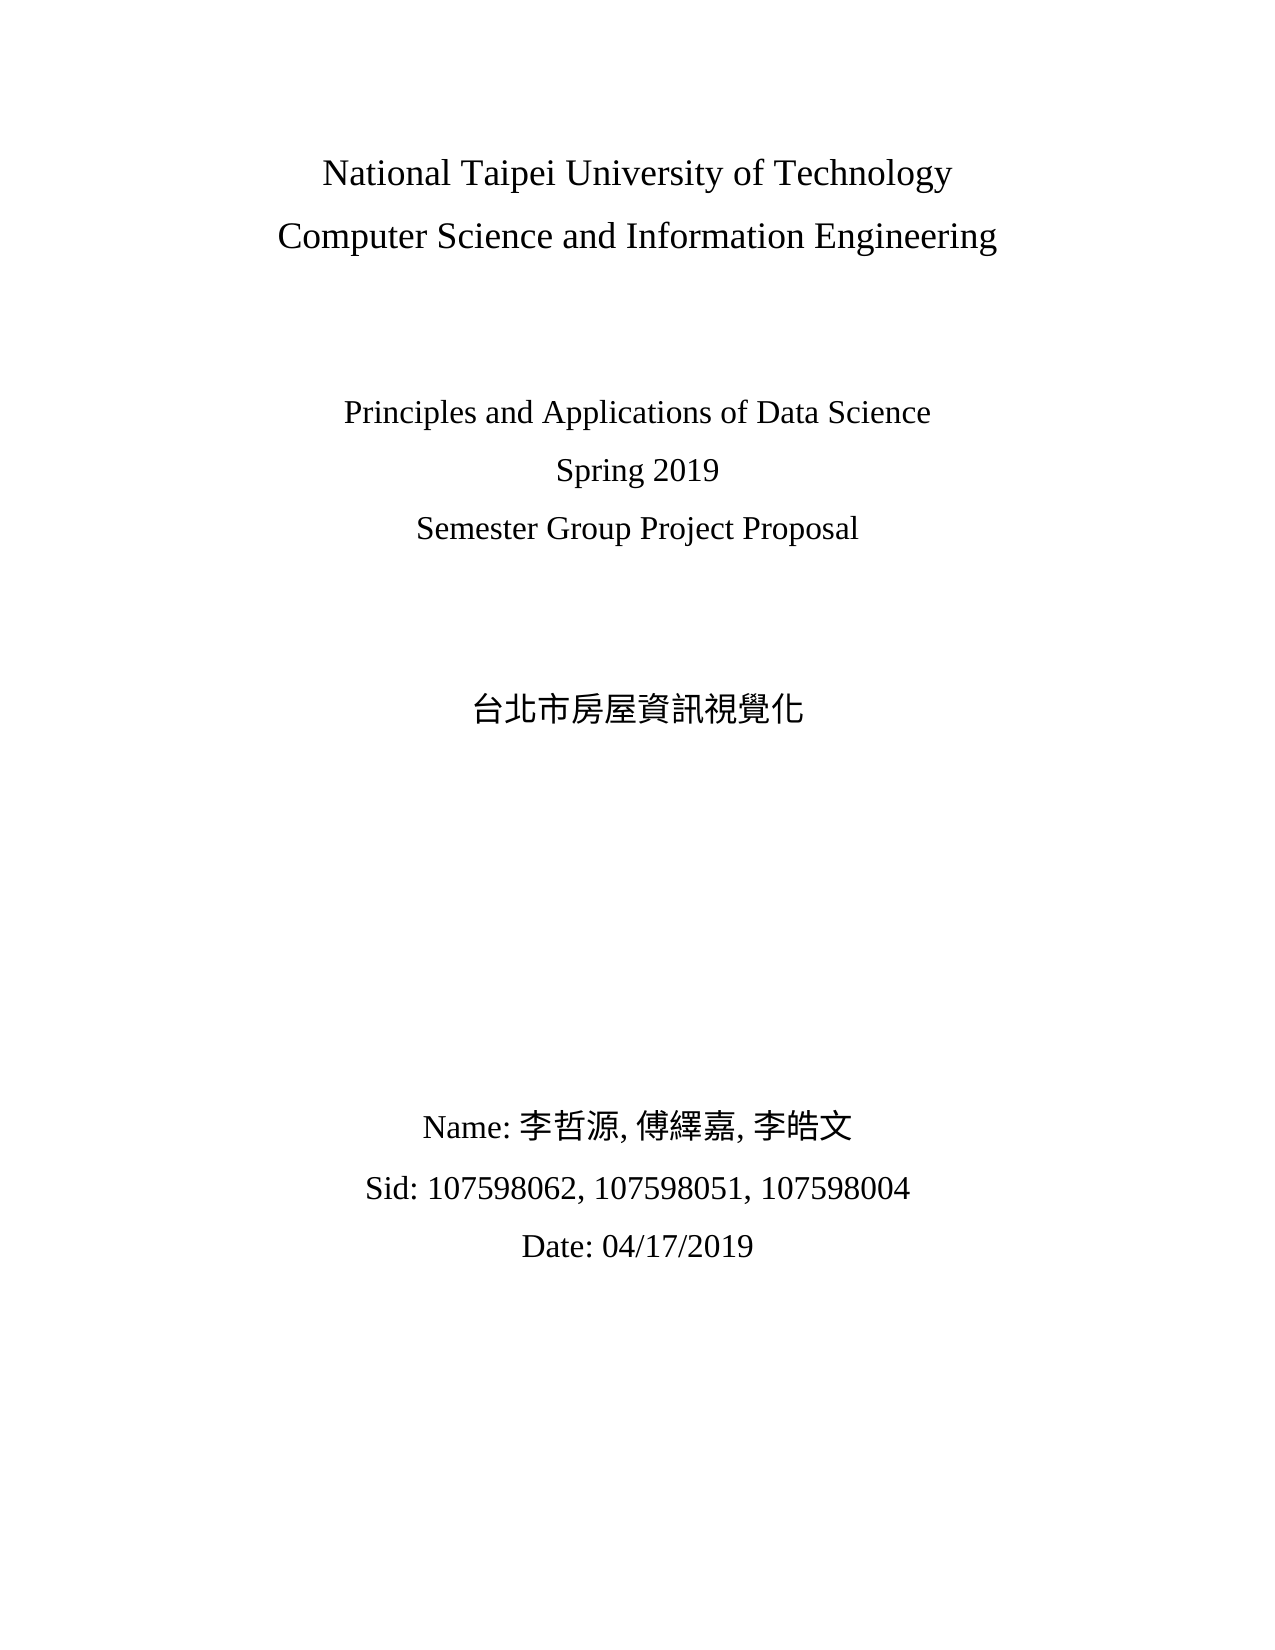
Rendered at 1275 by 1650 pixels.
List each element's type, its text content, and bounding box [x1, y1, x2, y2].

text Spring 2019 [150, 451, 1125, 489]
text Name: 李哲源, 傅繹嘉, 李皓文 [150, 1099, 1125, 1148]
text of Technology [150, 150, 1125, 193]
text Computer Science and Information Engineering [150, 213, 1125, 256]
text Semester Group Project Proposal [150, 508, 1125, 547]
text Principles and Applications of Data Science [150, 392, 1125, 431]
text 台北市房屋資訊視覺化 [150, 683, 1125, 731]
text Date: 04/17/2019 [150, 1226, 1125, 1264]
text Sid: 107598062, 107598051, 107598004 [150, 1168, 1125, 1207]
